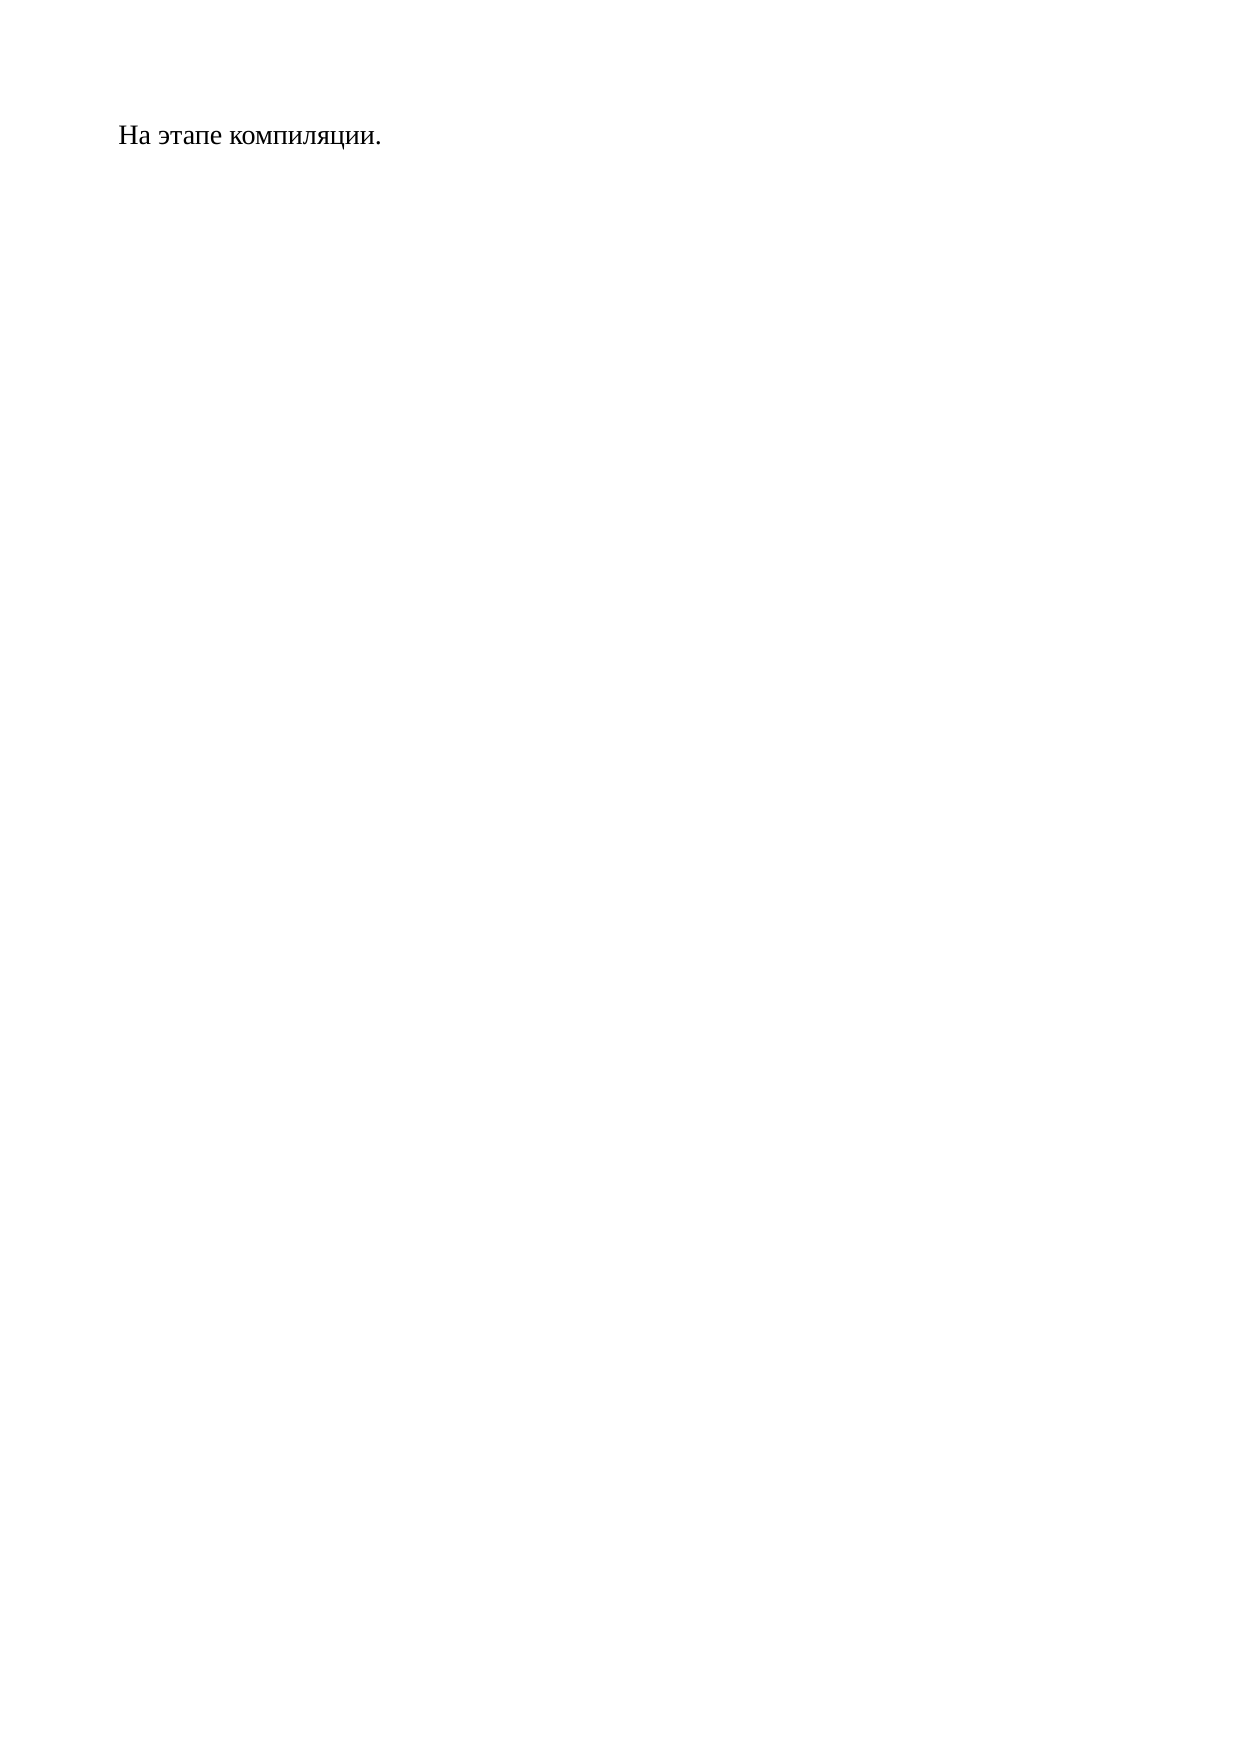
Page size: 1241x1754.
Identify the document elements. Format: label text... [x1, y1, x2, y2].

text На этапе компиляции. [118, 118, 1122, 151]
